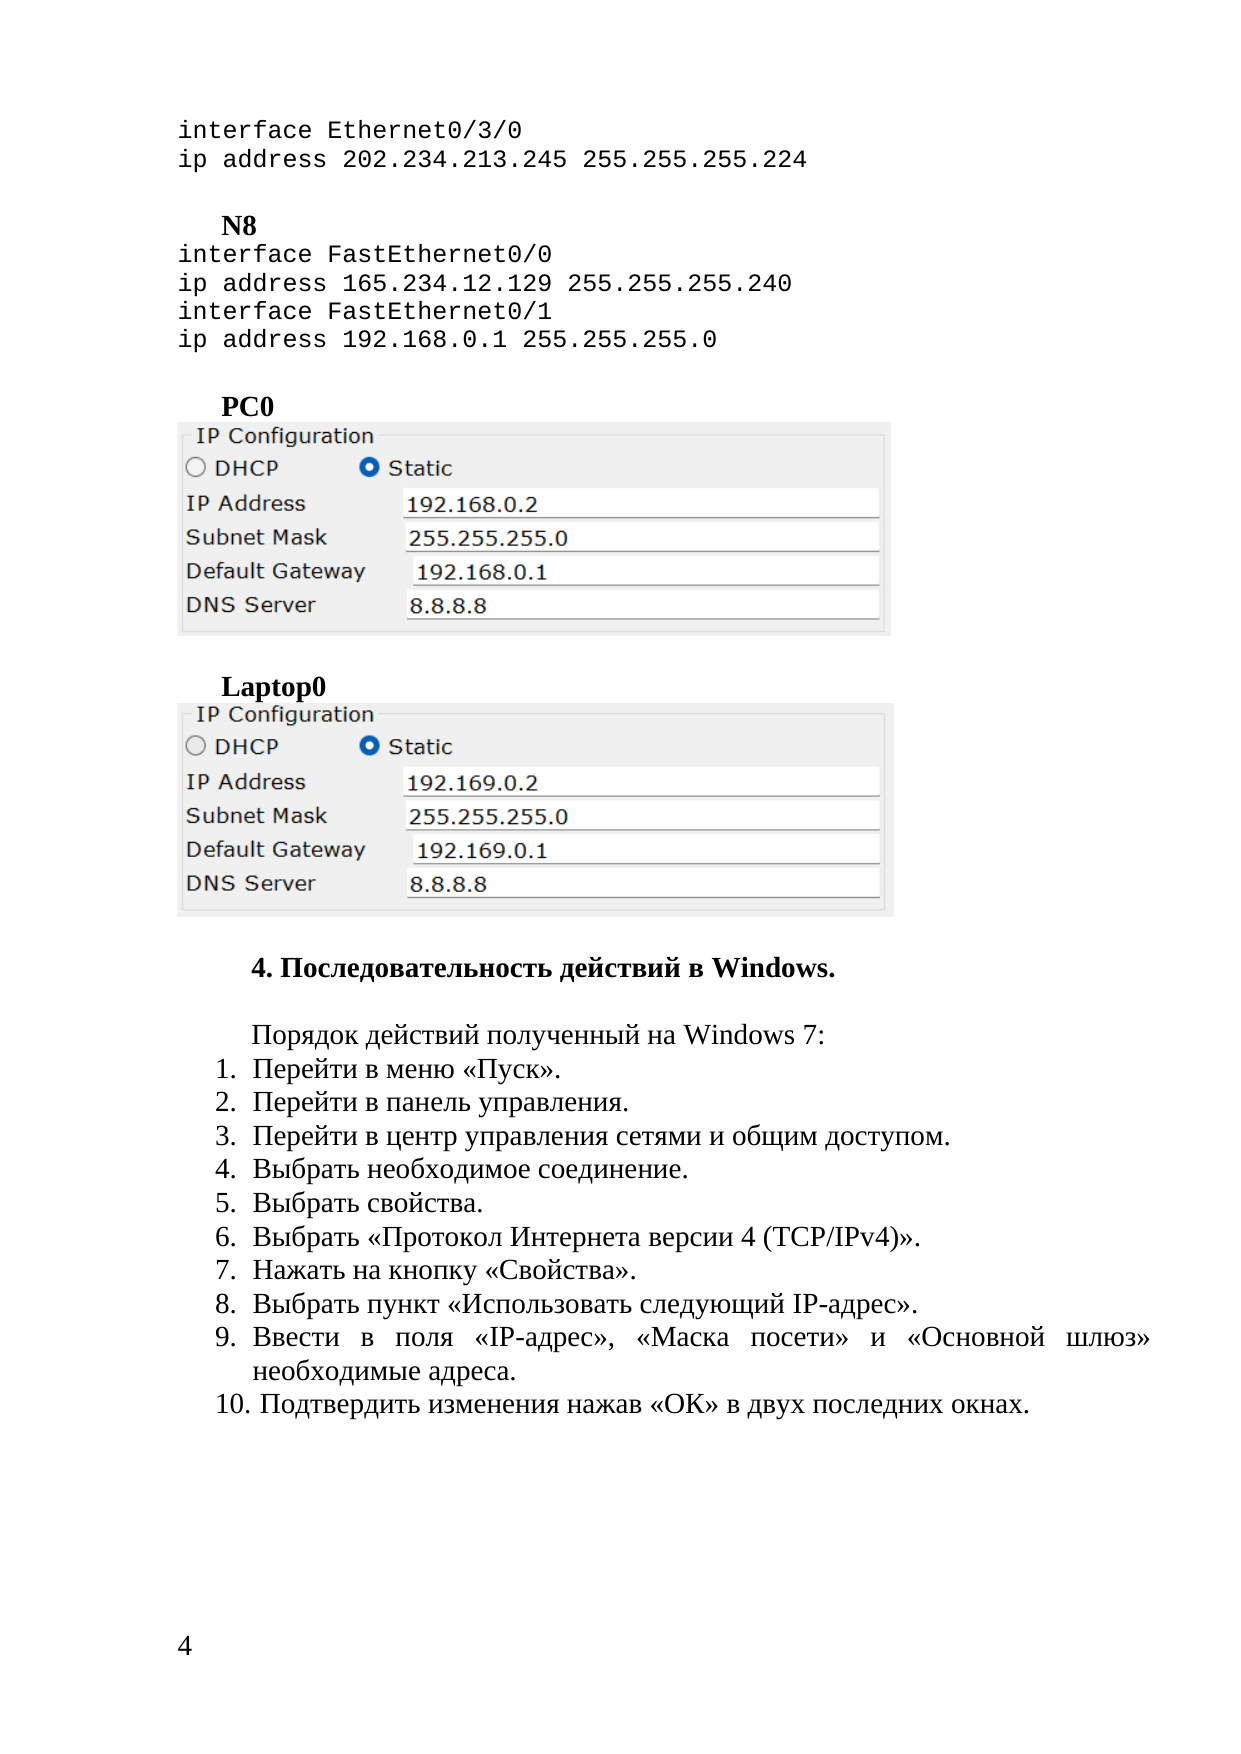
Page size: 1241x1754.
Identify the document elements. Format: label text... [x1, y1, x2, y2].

list Выбрать «Протокол Интернета версии 4 (TCP/IPv4)». [215, 1219, 1152, 1252]
list Ввести в поля «IP-адрес», «Маска посети» и «Основной шлюз» необходимые адреса. [215, 1319, 1152, 1386]
list Выбрать свойства. [215, 1185, 1152, 1219]
subtitle 4. Последовательность действий в Windows. [251, 950, 1152, 984]
text ip address 202.234.213.245 255.255.255.224 [177, 146, 1152, 175]
text Laptop0 [221, 669, 1152, 703]
text interface Ethernet0/3/0 [177, 118, 1152, 146]
list Выбрать необходимое соединение. [215, 1152, 1152, 1185]
list Перейти в центр управления сетями и общим доступом. [215, 1118, 1152, 1152]
text Порядок действий полученный на Windows 7: [177, 1017, 1152, 1051]
text PC0 [221, 389, 1152, 422]
text N8 [221, 208, 1152, 242]
text ip address 165.234.12.129 255.255.255.240 [177, 270, 1152, 298]
list Перейти в панель управления. [215, 1084, 1152, 1118]
text interface FastEthernet0/0 [177, 242, 1152, 270]
list Перейти в меню «Пуск». [215, 1051, 1152, 1084]
list Нажать на кнопку «Свойства». [215, 1252, 1152, 1286]
text ip address 192.168.0.1 255.255.255.0 [177, 327, 1152, 355]
text interface FastEthernet0/1 [177, 298, 1152, 327]
picture [177, 422, 891, 636]
list Подтвердить изменения нажав «ОК» в двух последних окнах. [215, 1386, 1152, 1420]
picture [177, 703, 894, 917]
list Выбрать пункт «Использовать следующий IP-адрес». [215, 1286, 1152, 1319]
